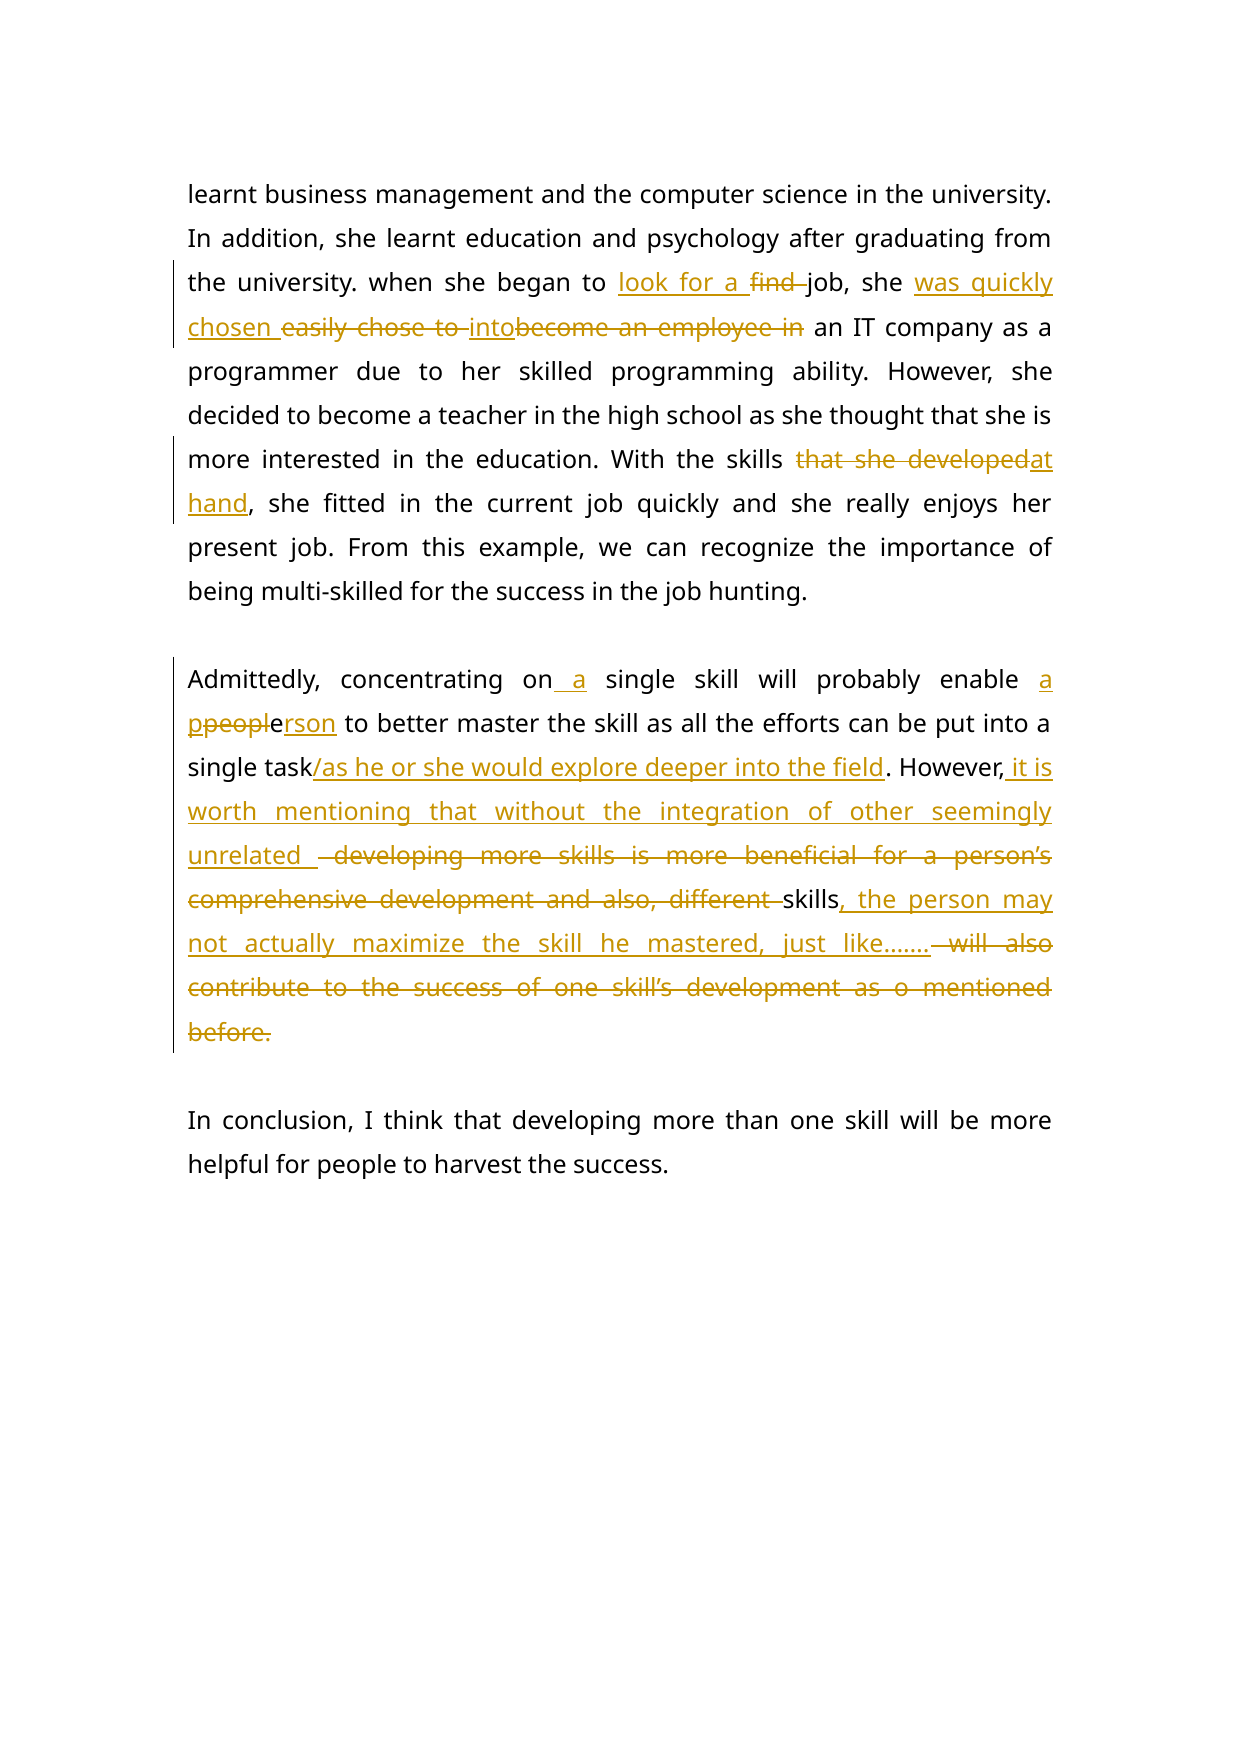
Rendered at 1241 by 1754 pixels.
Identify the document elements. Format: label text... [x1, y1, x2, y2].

text Admittedly, concentrating on single skill will probably enable e to better master the skill as all the efforts can be put into a single task. However,skills [187, 657, 1053, 1053]
text In conclusion, I think that developing more than one skill will be more helpful for people to harvest the success. [187, 1097, 1053, 1185]
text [187, 172, 1053, 613]
